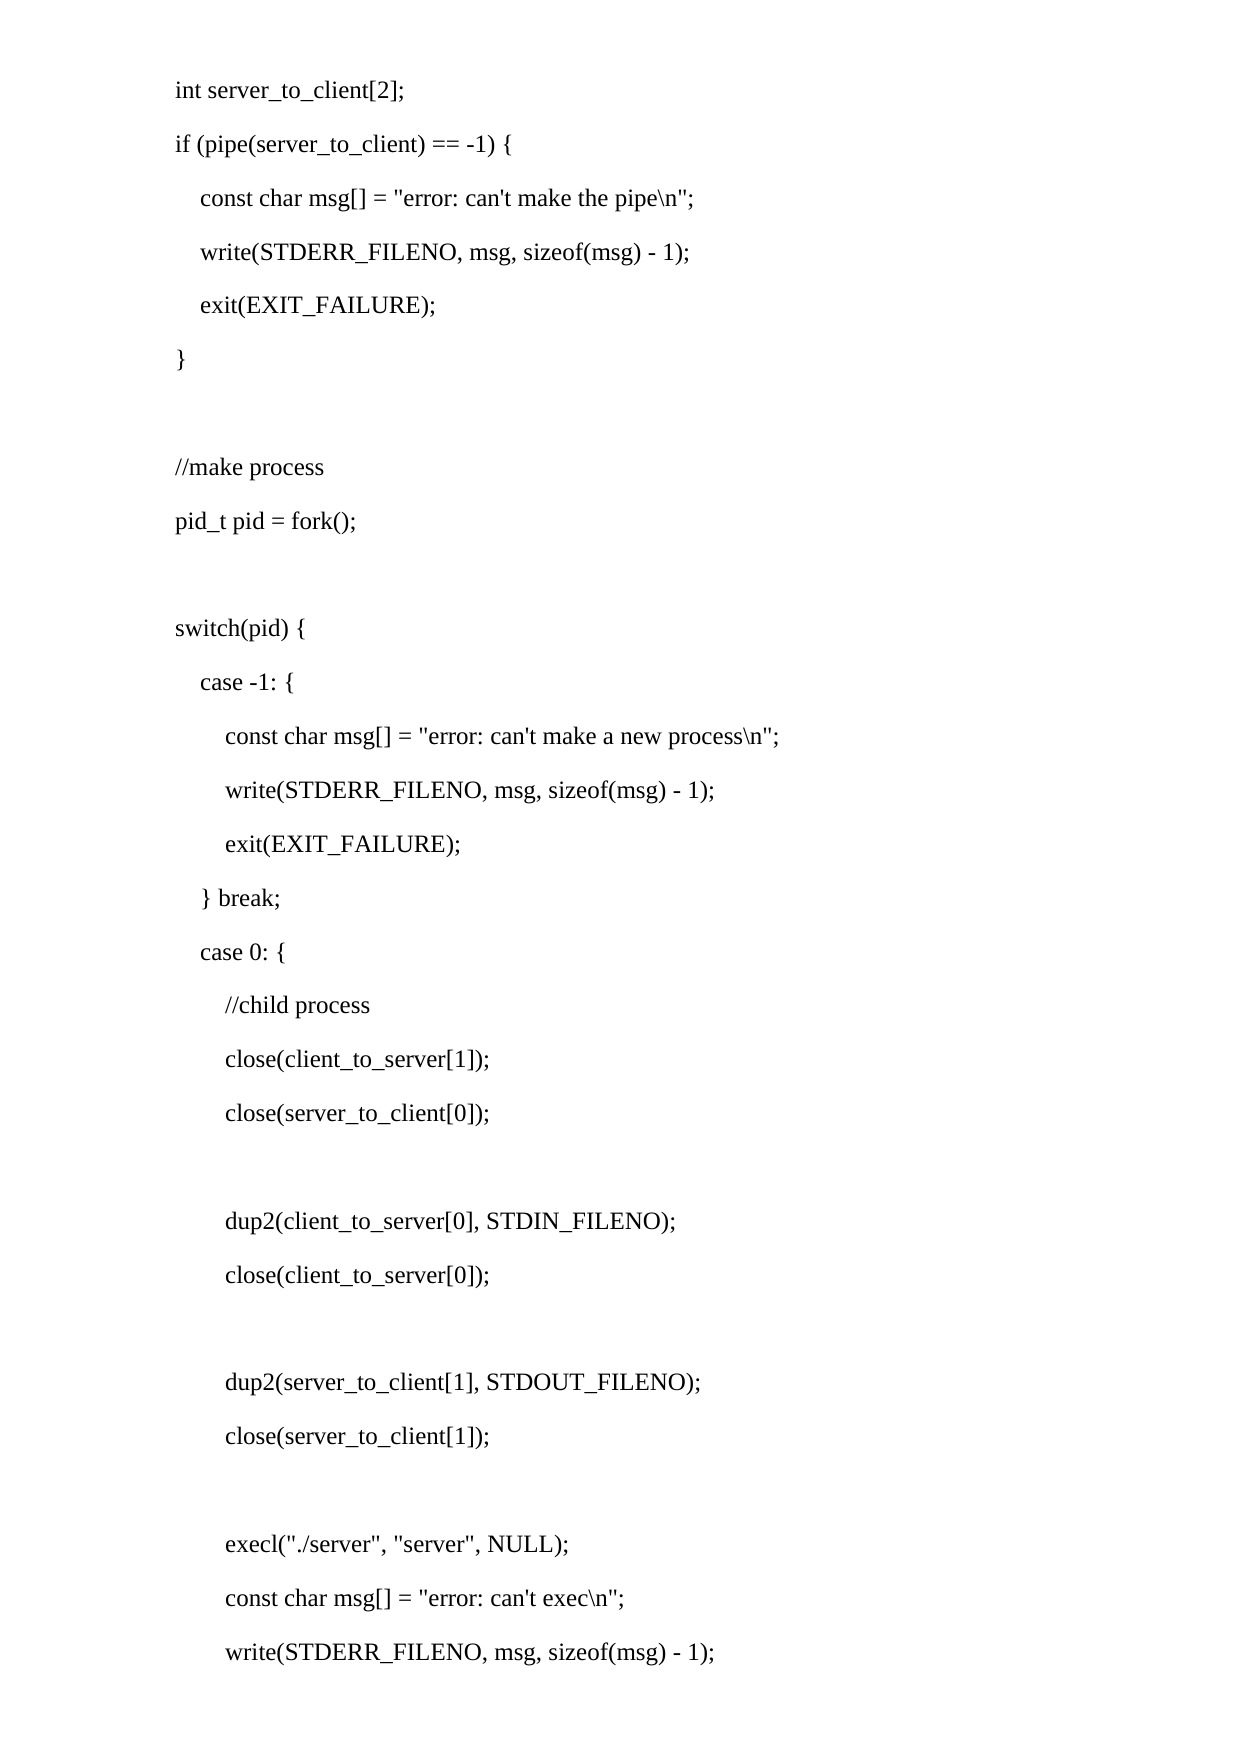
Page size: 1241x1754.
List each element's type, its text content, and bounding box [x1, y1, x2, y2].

text execl("./server", "server", NULL); [150, 1529, 1147, 1558]
text case -1: { [150, 667, 1147, 696]
text pid_t pid = fork(); [150, 506, 1147, 534]
text case 0: { [150, 937, 1147, 965]
text exit(EXIT_FAILURE); [150, 290, 1147, 319]
text switch(pid) { [150, 613, 1147, 642]
text //child process [150, 991, 1147, 1019]
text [150, 237, 1147, 265]
text } [150, 344, 1147, 373]
text int server_to_client[2]; [150, 75, 1147, 104]
text write(STDERR_FILENO, msg, sizeof(msg) - 1); [150, 1637, 1147, 1666]
text dup2(client_to_server[0], STDIN_FILENO); [150, 1206, 1147, 1235]
text //make process [150, 452, 1147, 481]
text close(client_to_server[0]); [150, 1260, 1147, 1288]
text close(server_to_client[1]); [150, 1421, 1147, 1450]
text if (pipe(server_to_client) == -1) { [150, 129, 1147, 158]
text } break; [150, 883, 1147, 912]
text const char msg[] = "error: can't make a new process\n"; [150, 721, 1147, 750]
text close(client_to_server[1]); [150, 1044, 1147, 1073]
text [150, 183, 1147, 211]
text exit(EXIT_FAILURE); [150, 829, 1147, 858]
text const char msg[] = "error: can't exec\n"; [150, 1583, 1147, 1612]
text dup2(server_to_client[1], STDOUT_FILENO); [150, 1367, 1147, 1396]
text write(STDERR_FILENO, msg, sizeof(msg) - 1); [150, 775, 1147, 804]
text close(server_to_client[0]); [150, 1098, 1147, 1127]
